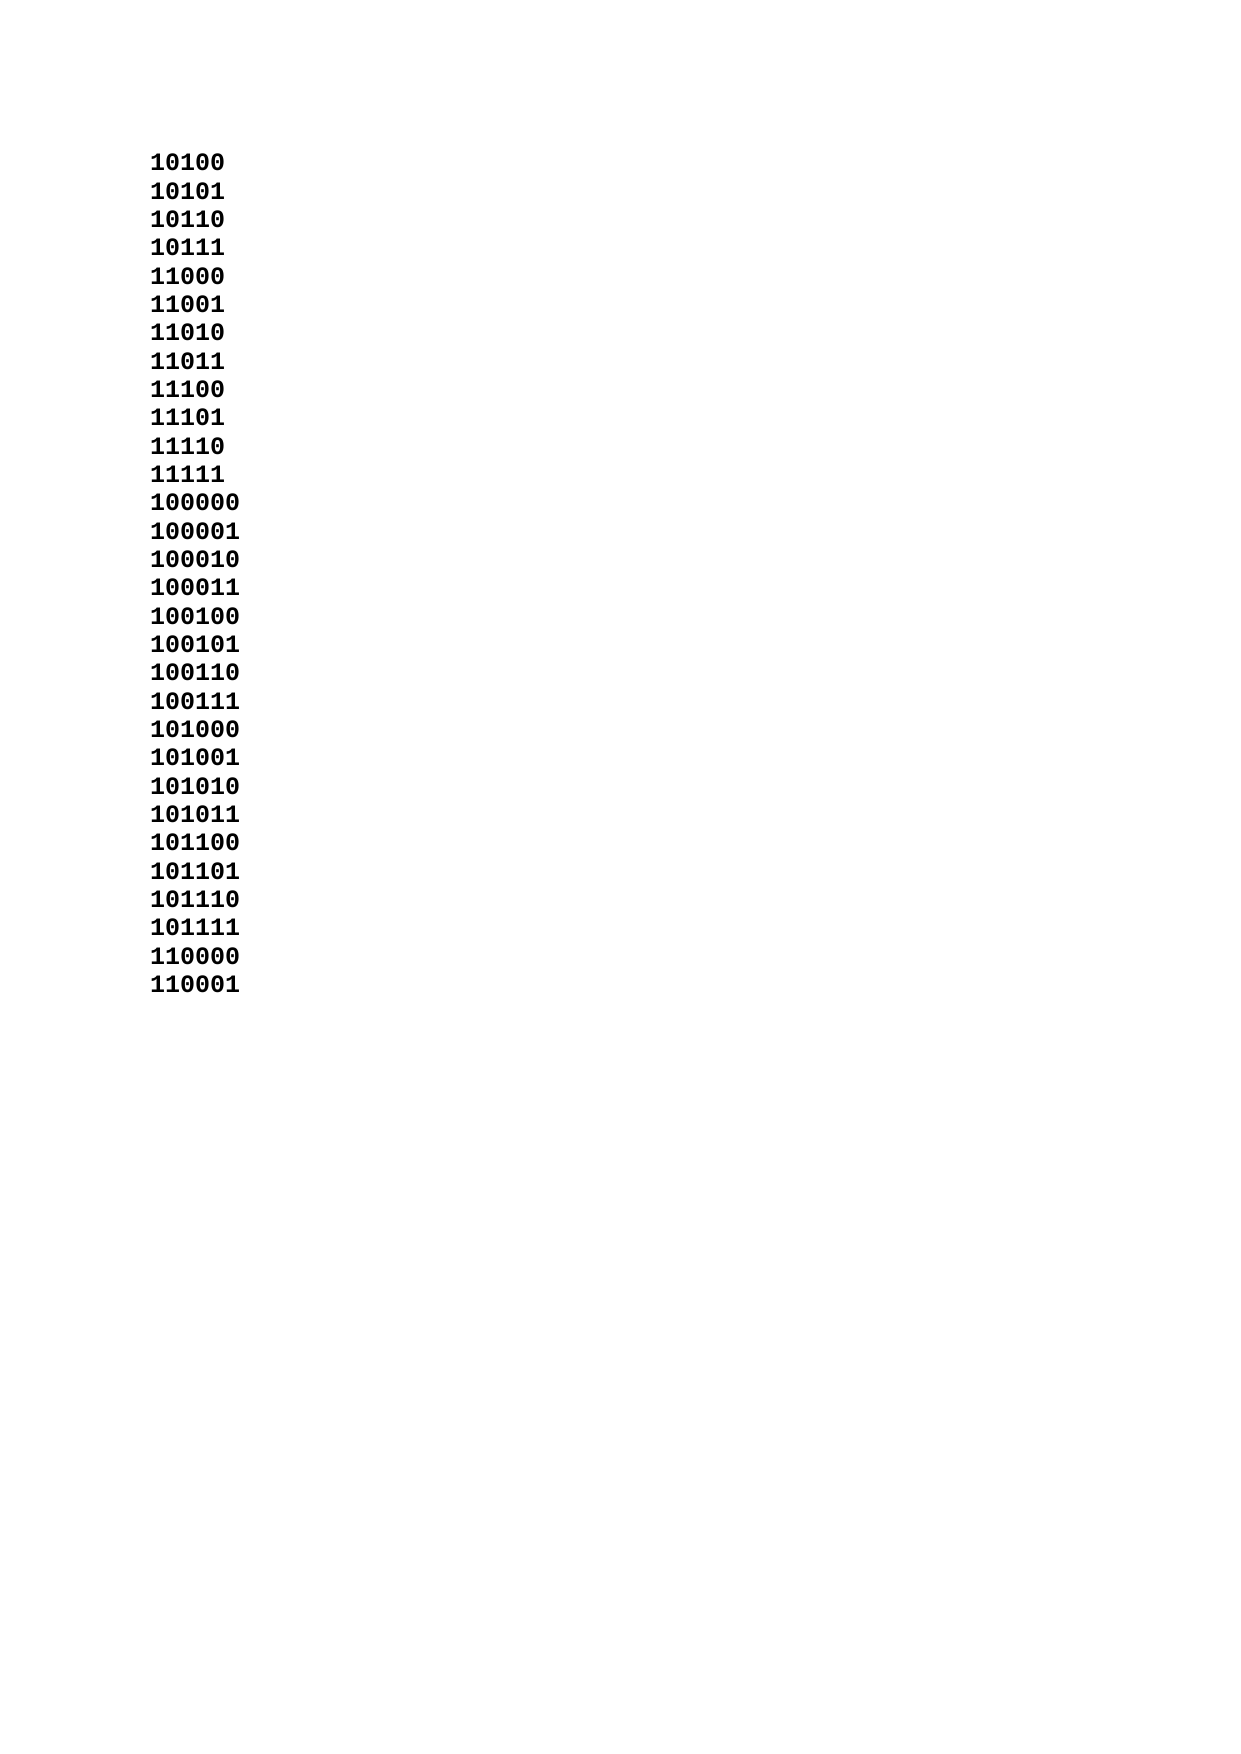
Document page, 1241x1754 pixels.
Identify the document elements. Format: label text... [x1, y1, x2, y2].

text 11010 [150, 320, 1090, 348]
text 100001 [150, 518, 1090, 547]
text 11101 [150, 405, 1090, 433]
text 101101 [150, 858, 1090, 887]
text 101111 [150, 915, 1090, 943]
text 100101 [150, 632, 1090, 660]
text 11111 [150, 462, 1090, 490]
text 101010 [150, 773, 1090, 802]
text 11110 [150, 433, 1090, 462]
text 101001 [150, 745, 1090, 773]
text 110001 [150, 972, 1090, 1000]
text 10100 [150, 150, 1090, 178]
text 100011 [150, 575, 1090, 603]
text 110000 [150, 943, 1090, 972]
text 101011 [150, 802, 1090, 830]
text 100100 [150, 603, 1090, 632]
text 10111 [150, 235, 1090, 263]
text 101110 [150, 887, 1090, 915]
text 10110 [150, 207, 1090, 235]
text 101100 [150, 830, 1090, 858]
text 11000 [150, 263, 1090, 292]
text 100000 [150, 490, 1090, 518]
text 11100 [150, 377, 1090, 405]
text 11001 [150, 292, 1090, 320]
text 10101 [150, 178, 1090, 207]
text 11011 [150, 348, 1090, 377]
text 101000 [150, 717, 1090, 745]
text 100010 [150, 547, 1090, 575]
text 100111 [150, 688, 1090, 717]
text 100110 [150, 660, 1090, 688]
